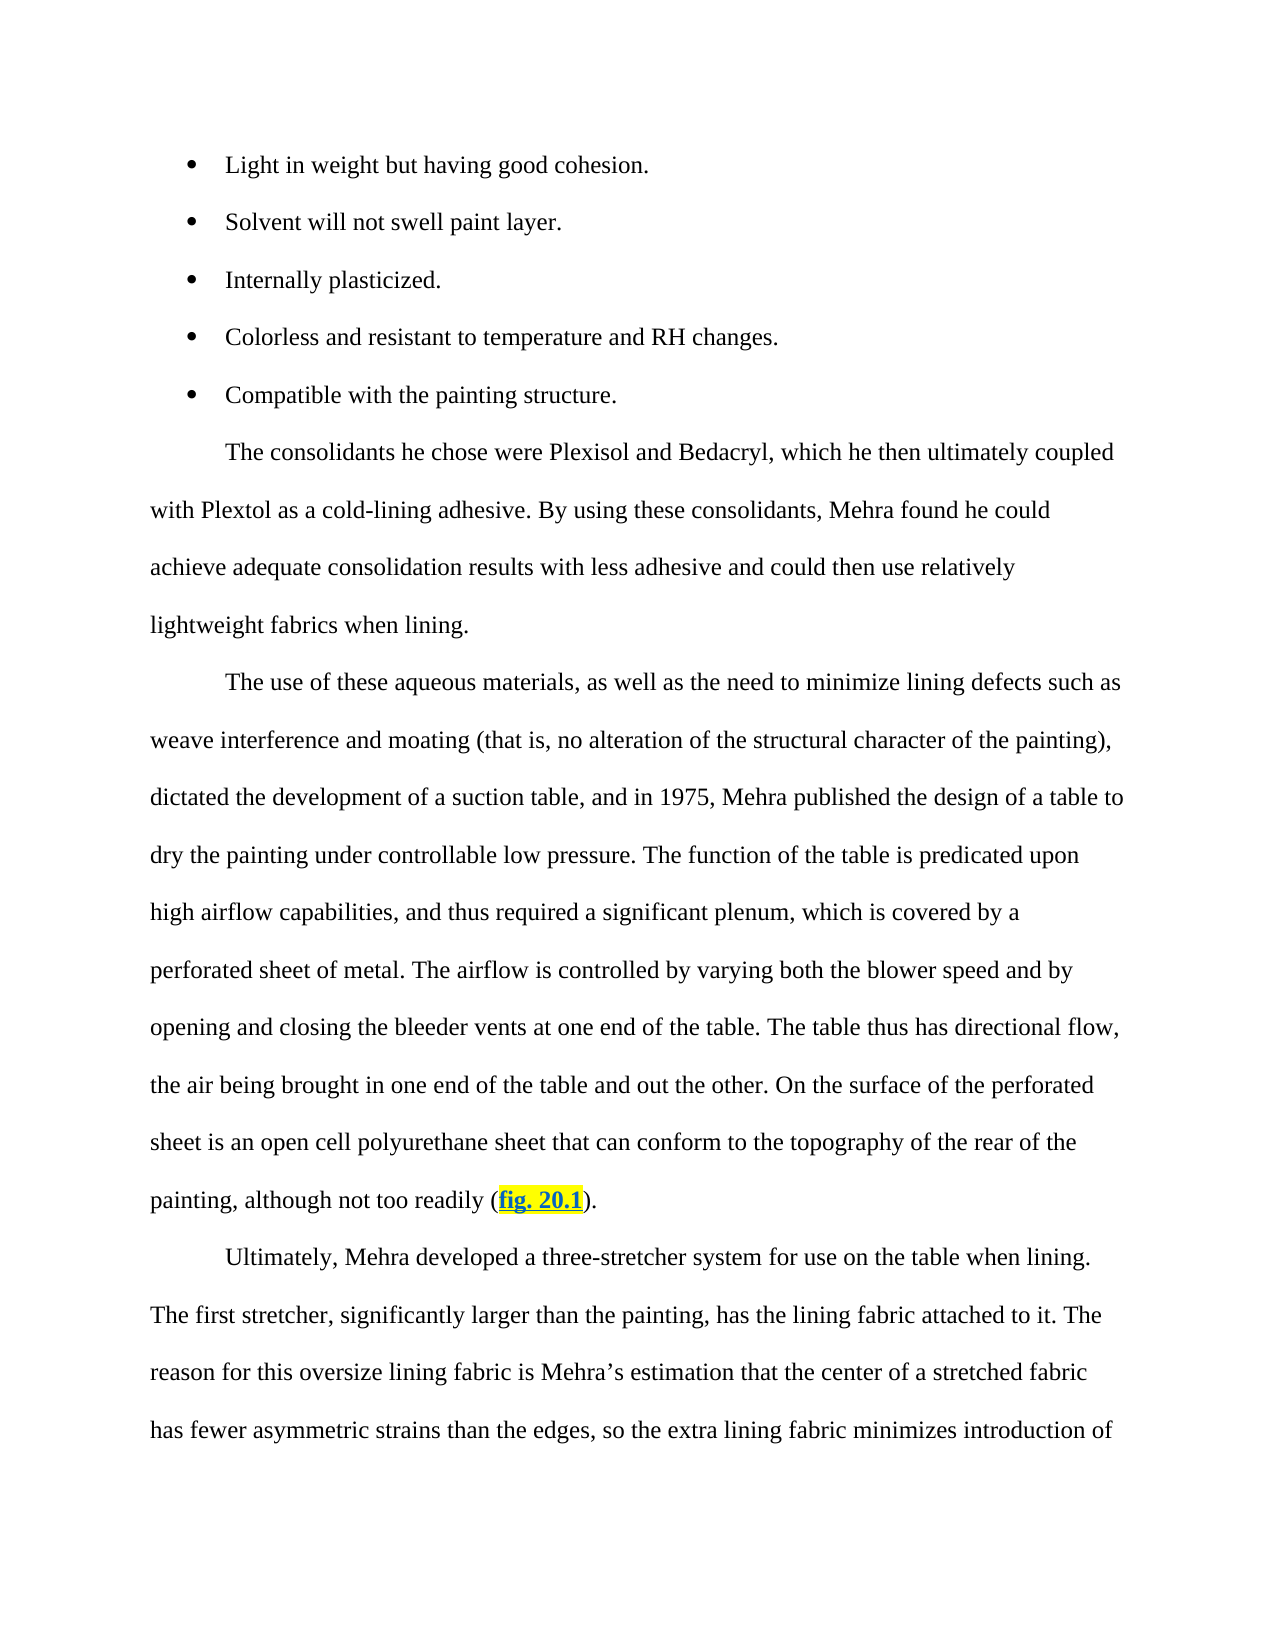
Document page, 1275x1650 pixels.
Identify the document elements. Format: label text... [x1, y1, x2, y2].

list Light in weight but having good cohesion. [187, 150, 1125, 179]
text The consolidants he chose were Plexisol and Bedacryl, which he then ultimately coupled with Plextol as a cold-lining adhesive. By using these consolidants, Mehra found he could achieve adequate consolidation results with less adhesive and could then use relatively lightweight fabrics when lining. [150, 437, 1125, 639]
list Colorless and resistant to temperature and RH changes. [187, 322, 1125, 351]
list Internally plasticized. [187, 265, 1125, 294]
list Compatible with the painting structure. [187, 380, 1125, 409]
text The use of these aqueous materials, as well as the need to minimize lining defects such as weave interference and moating (that is, no alteration of the structural character of the painting), dictated the development of a suction table, and in 1975, Mehra published the design of a table to dry the painting under controllable low pressure. The function of the table is predicated upon high airflow capabilities, and thus required a significant plenum, which is covered by a perforated sheet of metal. The airflow is controlled by varying both the blower speed and by opening and closing the bleeder vents at one end of the table. The table thus has directional flow, the air being brought in one end of the table and out the other. On the surface of the perforated sheet is an open cell polyurethane sheet that can conform to the topography of the rear of the painting, although not too readily (fig. 20.1). [150, 667, 1125, 1214]
list Solvent will not swell paint layer. [187, 207, 1125, 236]
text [150, 1242, 1125, 1444]
